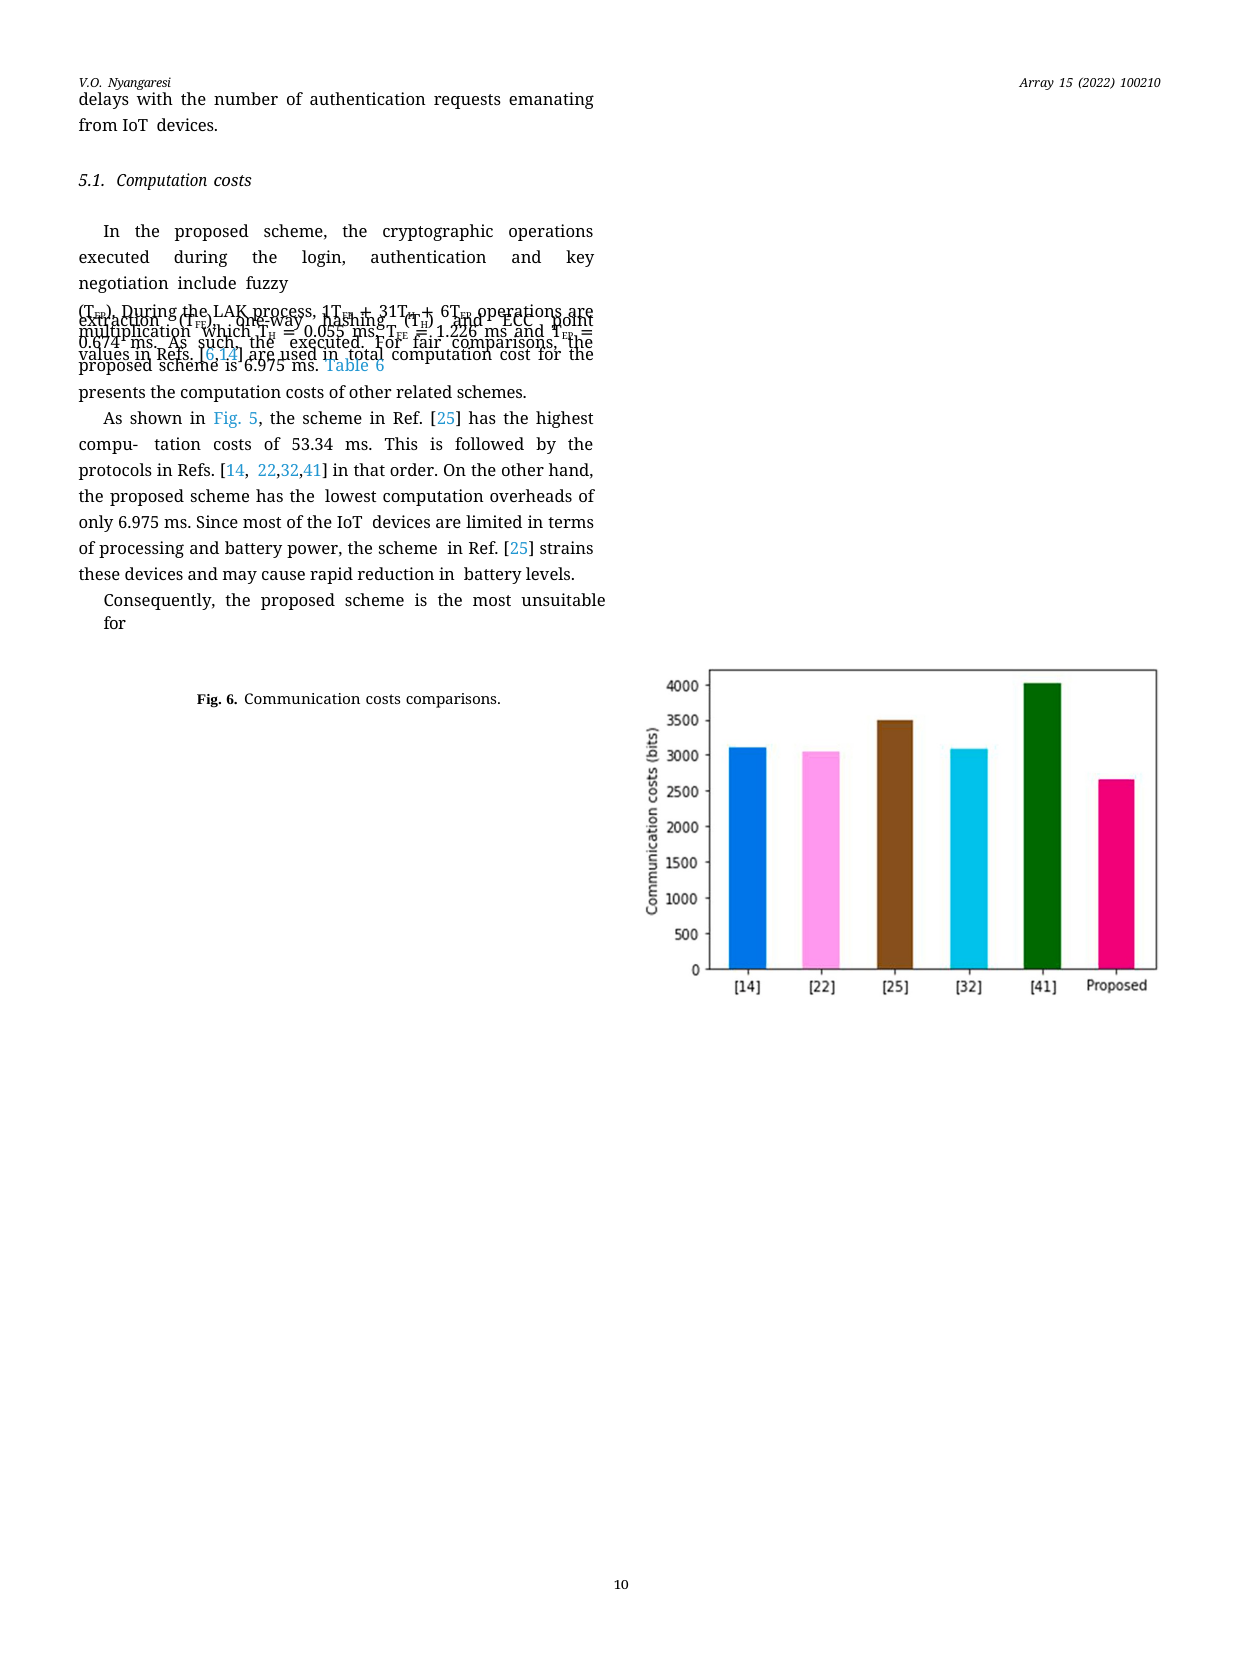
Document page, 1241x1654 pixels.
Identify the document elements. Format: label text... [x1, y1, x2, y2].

list Computation costs [78, 169, 606, 192]
text delays with the number of authentication requests emanating from IoT devices. [78, 87, 594, 136]
text Fig. 6. Communication costs comparisons. [197, 689, 606, 709]
text presents the computation costs of other related schemes. [78, 381, 606, 403]
text (TEP). During the LAK process, 1TFE + 31TH + 6TEP operations are extraction (TFE), one-way hashing (TH) and ECC point multiplication which TH = 0.055 ms, TFE = 1.226 ms and TEP = 0.674 ms. As such, the executed. For fair comparisons, the values in Refs. [6,14] are used in total computation cost for the proposed scheme is 6.975 ms. Table 6 [78, 308, 594, 376]
text In the proposed scheme, the cryptographic operations executed during the login, authentication and key negotiation include fuzzy [78, 220, 594, 295]
text As shown in Fig. 5, the scheme in Ref. [25] has the highest compu- tation costs of 53.34 ms. This is followed by the protocols in Refs. [14, 22,32,41] in that order. On the other hand, the proposed scheme has the lowest computation overheads of only 6.975 ms. Since most of the IoT devices are limited in terms of processing and battery power, the scheme in Ref. [25] strains these devices and may cause rapid reduction in battery levels. [78, 406, 594, 585]
picture [644, 668, 1159, 997]
text Consequently, the proposed scheme is the most unsuitable for [103, 589, 606, 634]
